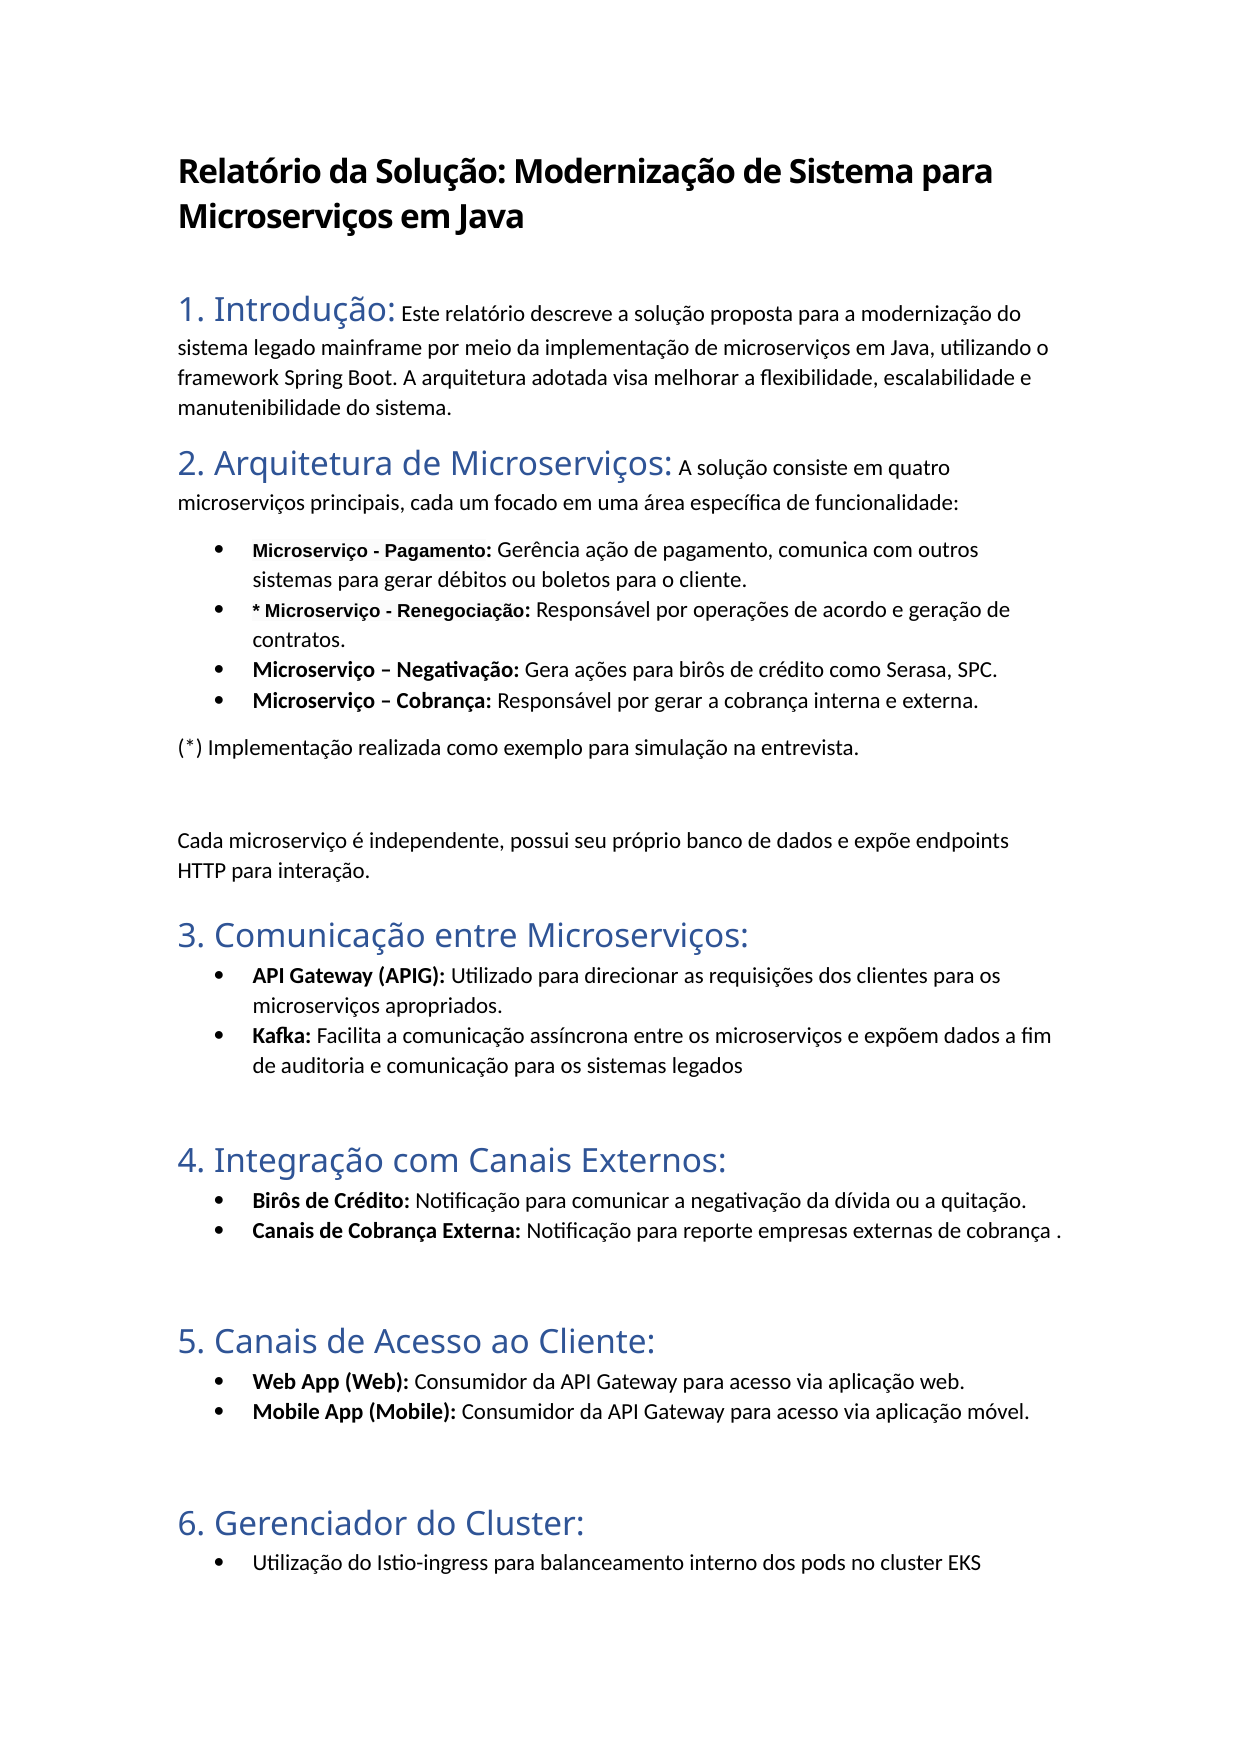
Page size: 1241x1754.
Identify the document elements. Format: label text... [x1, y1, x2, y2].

text Cada microserviço é independente, possui seu próprio banco de dados e expõe endpoints HTTP para interação. [177, 826, 1063, 884]
text 1. Introdução: Este relatório descreve a solução proposta para a modernização do sistema legado mainframe por meio da implementação de microserviços em Java, utilizando o framework Spring Boot. A arquitetura adotada visa melhorar a flexibilidade, escalabilidade e manutenibilidade do sistema. [177, 285, 1063, 421]
subtitle 4. Integração com Canais Externos: [177, 1137, 1063, 1182]
subtitle 5. Canais de Acesso ao Cliente: [177, 1318, 1063, 1363]
list Microserviço - Pagamento: Gerência ação de pagamento, comunica com outros sistemas para gerar débitos ou boletos para o cliente. [215, 535, 1063, 593]
list * Microserviço - Renegociação: Responsável por operações de acordo e geração de contratos. [215, 595, 1063, 653]
list Utilização do Istio-ingress para balanceamento interno dos pods no cluster EKS [215, 1548, 1063, 1576]
list API Gateway (APIG): Utilizado para direcionar as requisições dos clientes para os microserviços apropriados. [215, 961, 1063, 1019]
subtitle 3. Comunicação entre Microserviços: [177, 912, 1063, 957]
title Relatório da Solução: Modernização de Sistema para Microserviços em Java [177, 148, 1063, 238]
list Microserviço – Negativação: Gera ações para birôs de crédito como Serasa, SPC. [215, 656, 1063, 683]
list Kafka: Facilita a comunicação assíncrona entre os microserviços e expõem dados a fim de auditoria e comunicação para os sistemas legados [215, 1021, 1063, 1079]
list Web App (Web): Consumidor da API Gateway para acesso via aplicação web. [215, 1367, 1063, 1395]
subtitle 6. Gerenciador do Cluster: [177, 1499, 1063, 1545]
list Canais de Cobrança Externa: Notificação para reporte empresas externas de cobrança . [215, 1216, 1063, 1244]
list Microserviço – Cobrança: Responsável por gerar a cobrança interna e externa. [215, 686, 1063, 714]
list Birôs de Crédito: Notificação para comunicar a negativação da dívida ou a quitação. [215, 1186, 1063, 1214]
list Mobile App (Mobile): Consumidor da API Gateway para acesso via aplicação móvel. [215, 1397, 1063, 1425]
text 2. Arquitetura de Microserviços: A solução consiste em quatro microserviços principais, cada um focado em uma área específica de funcionalidade: [177, 440, 1063, 516]
text (*) Implementação realizada como exemplo para simulação na entrevista. [177, 733, 1063, 761]
